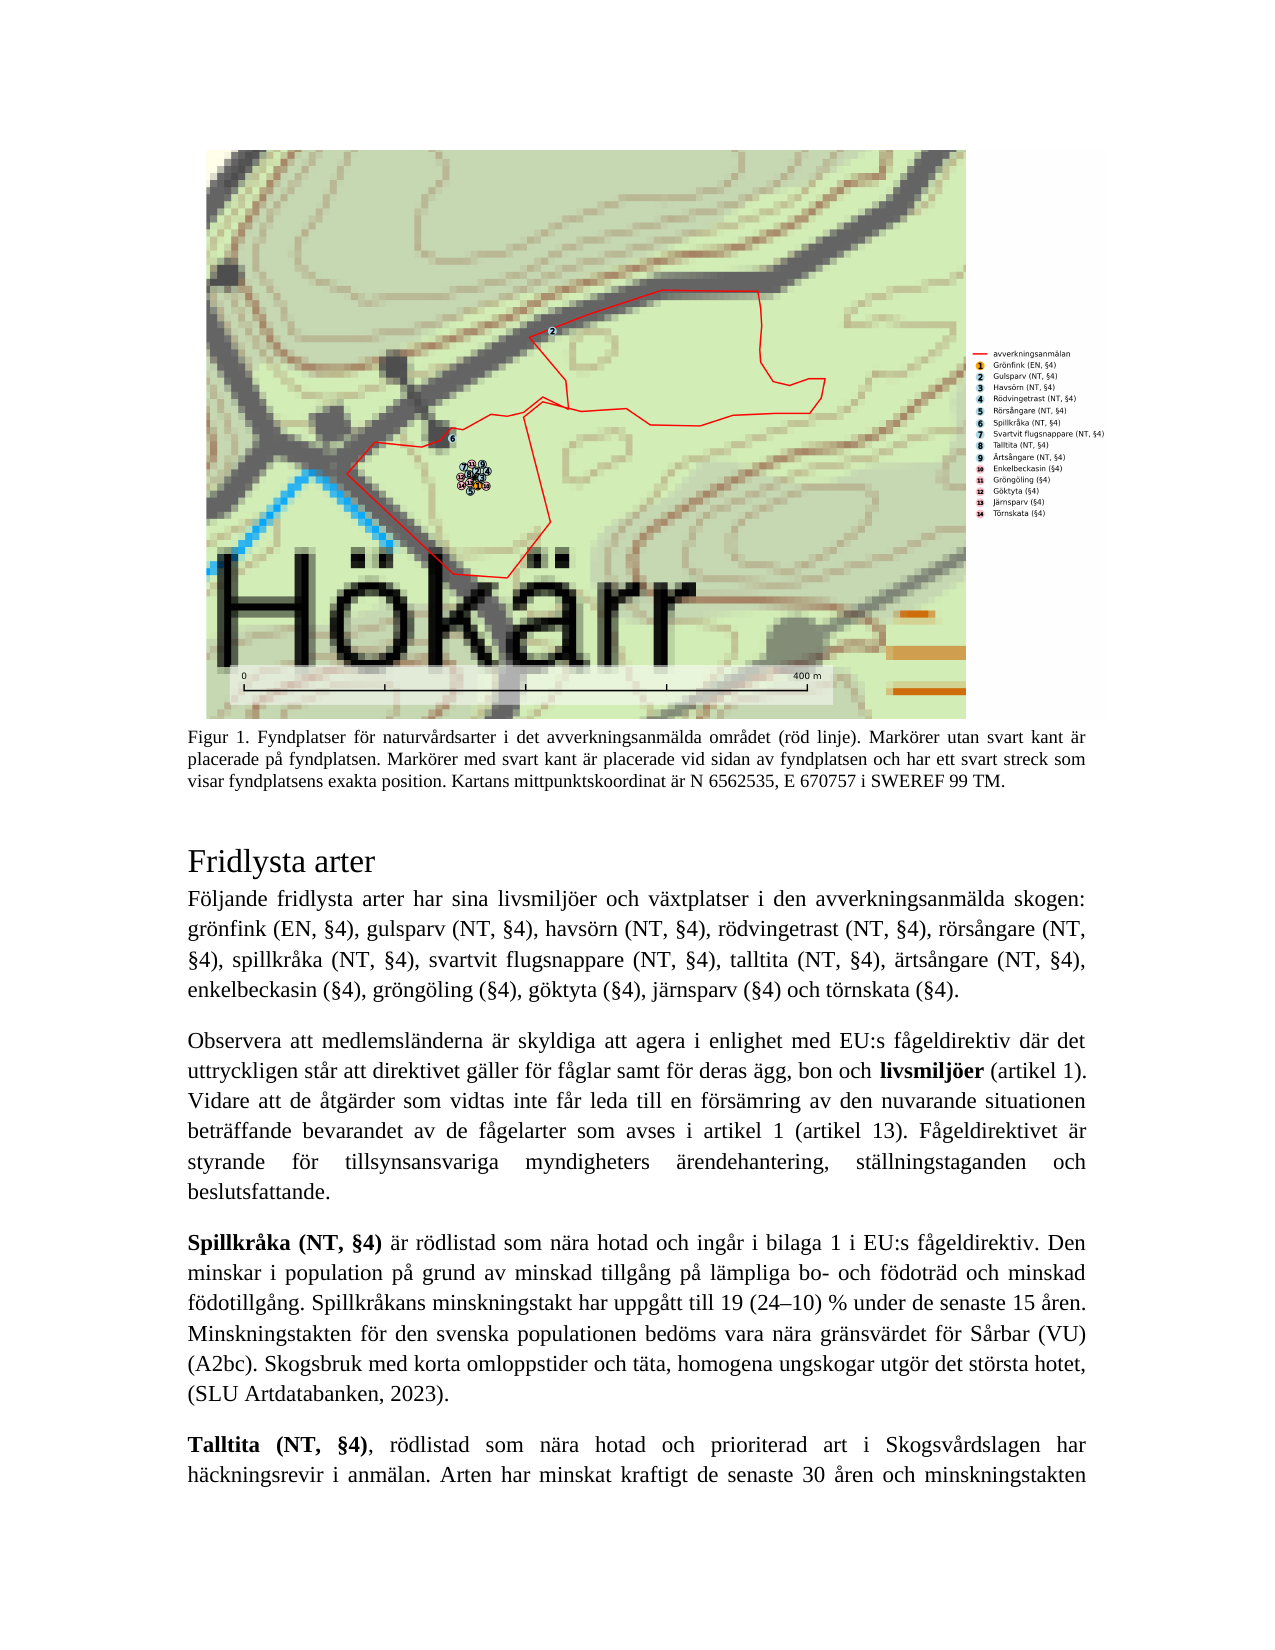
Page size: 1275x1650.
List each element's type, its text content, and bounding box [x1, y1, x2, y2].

text Spillkråka (NT, §4) är rödlistad som nära hotad och ingår i bilaga 1 i EU:s fågeldirektiv. Den minskar i population på grund av minskad tillgång på lämpliga bo- och födoträd och minskad födotillgång. Spillkråkans minskningstakt har uppgått till 19 (24–10) % under de senaste 15 åren. Minskningstakten för den svenska populationen bedöms vara nära gränsvärdet för Sårbar (VU) (A2bc). Skogsbruk med korta omloppstider och täta, homogena ungskogar utgör det största hotet, (SLU Artdatabanken, 2023). [187, 1229, 1087, 1406]
text Figur 1. Fyndplatser för naturvårdsarter i det avverkningsanmälda området (röd linje). Markörer utan svart kant är placerade på fyndplatsen. Markörer med svart kant är placerade vid sidan av fyndplatsen och har ett svart streck som visar fyndplatsens exakta position. Kartans mittpunktskoordinat är N 6562535, E 670757 i SWEREF 99 TM. [187, 726, 1087, 791]
picture [206, 150, 1107, 719]
text Följande fridlysta arter har sina livsmiljöer och växtplatser i den avverkningsanmälda skogen: grönfink (EN, §4), gulsparv (NT, §4), havsörn (NT, §4), rödvingetrast (NT, §4), rörsångare (NT, §4), spillkråka (NT, §4), svartvit flugsnappare (NT, §4), talltita (NT, §4), ärtsångare (NT, §4), enkelbeckasin (§4), gröngöling (§4), göktyta (§4), järnsparv (§4) och törnskata (§4). [187, 885, 1087, 1002]
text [187, 1431, 1087, 1488]
subtitle Fridlysta arter [187, 841, 1087, 879]
text Observera att medlemsländerna är skyldiga att agera i enlighet med EU:s fågeldirektiv där det uttryckligen står att direktivet gäller för fåglar samt för deras ägg, bon och livsmiljöer (artikel 1). Vidare att de åtgärder som vidtas inte får leda till en försämring av den nuvarande situationen beträffande bevarandet av de fågelarter som avses i artikel 1 (artikel 13). Fågeldirektivet är styrande för tillsynsansvariga myndigheters ärendehantering, ställningstaganden och beslutsfattande. [187, 1027, 1087, 1204]
